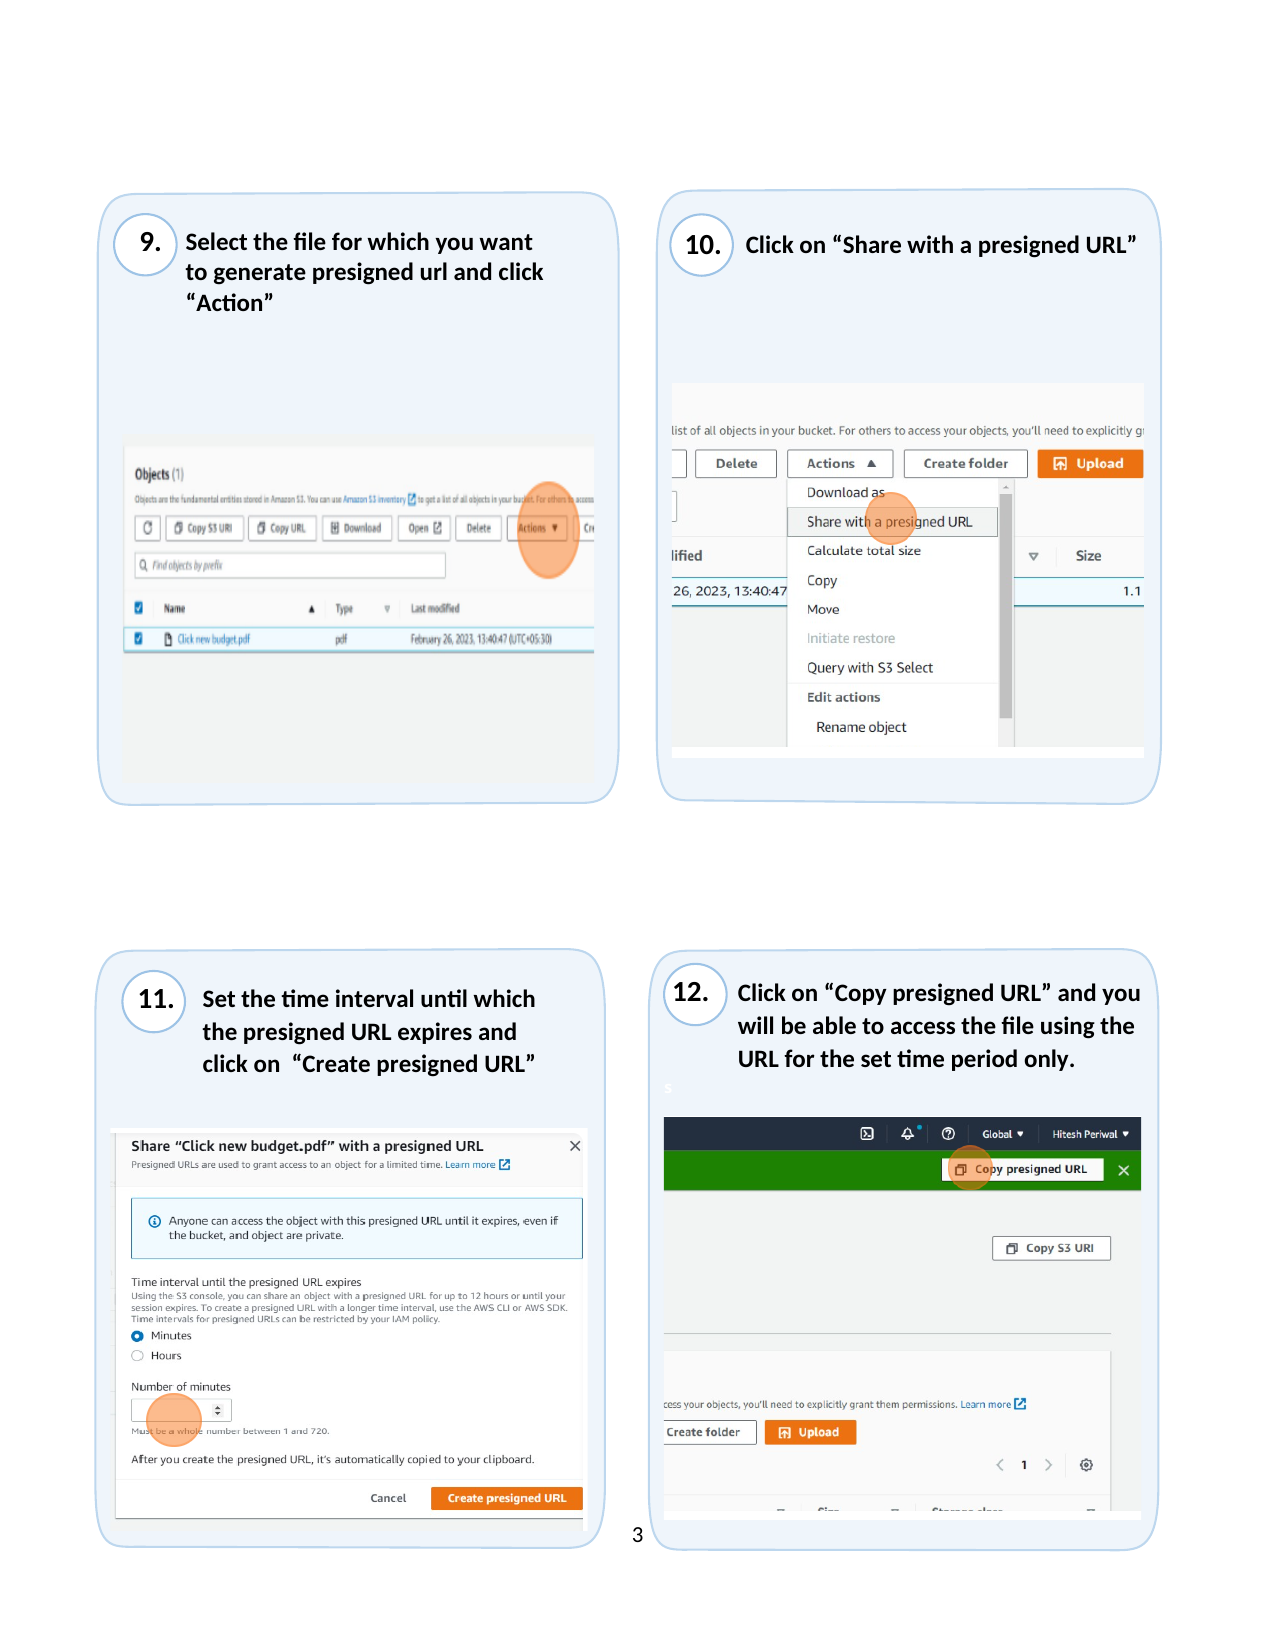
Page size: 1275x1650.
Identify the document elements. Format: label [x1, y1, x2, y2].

picture [663, 1116, 1142, 1520]
picture [671, 383, 1144, 758]
picture [110, 1128, 588, 1531]
picture [122, 434, 595, 783]
